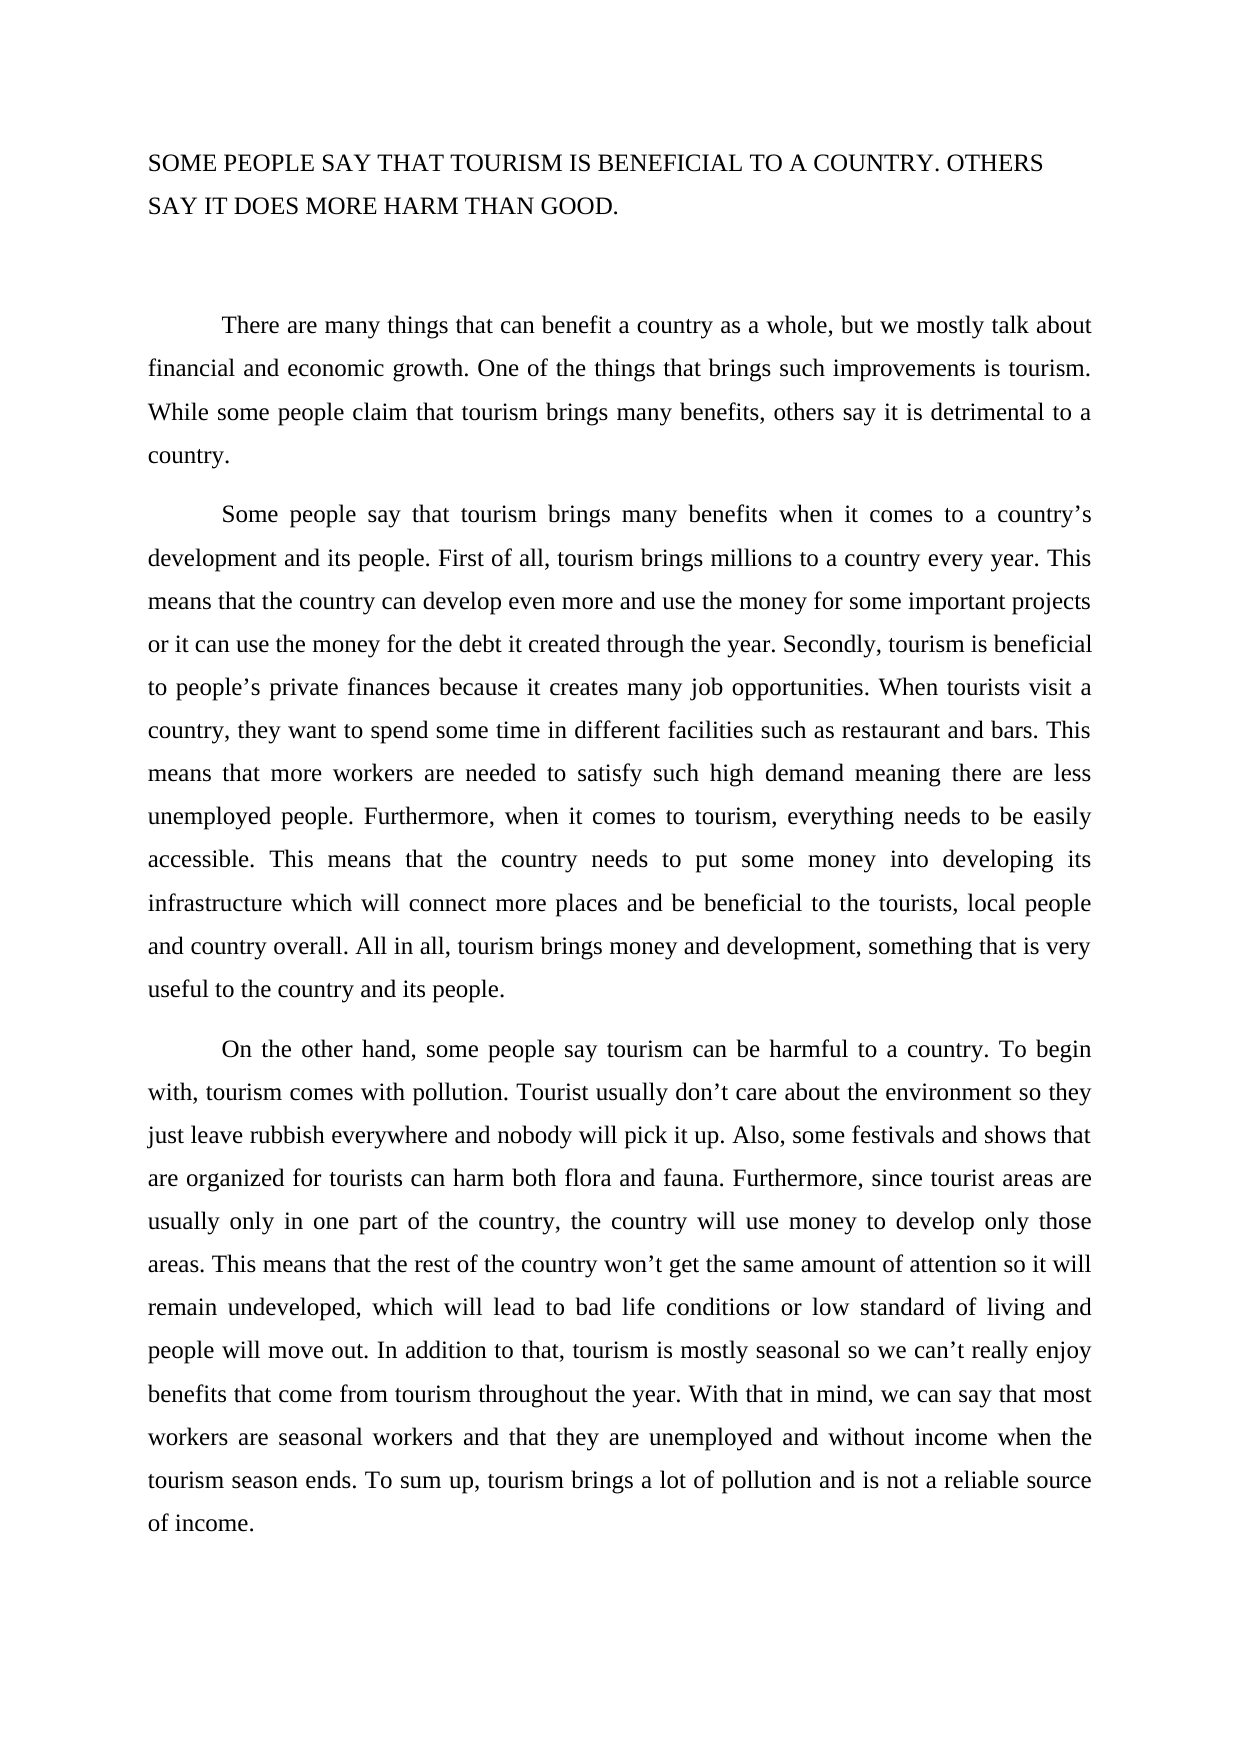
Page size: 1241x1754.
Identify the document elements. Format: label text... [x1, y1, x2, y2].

text Some people say that tourism brings many benefits when it comes to a country’s development and its people. First of all, tourism brings millions to a country every year. This means that the country can develop even more and use the money for some important projects or it can use the money for the debt it created through the year. Secondly, tourism is beneficial to people’s private finances because it creates many job opportunities. When tourists visit a country, they want to spend some time in different facilities such as restaurant and bars. This means that more workers are needed to satisfy such high demand meaning there are less unemployed people. Furthermore, when it comes to tourism, everything needs to be easily accessible. This means that the country needs to put some money into developing its infrastructure which will connect more places and be beneficial to the tourists, local people and country overall. All in all, tourism brings money and development, something that is very useful to the country and its people. [148, 499, 1093, 1003]
text On the other hand, some people say tourism can be harmful to a country. To begin with, tourism comes with pollution. Tourist usually don’t care about the environment so they just leave rubbish everywhere and nobody will pick it up. Also, some festivals and shows that are organized for tourists can harm both flora and fauna. Furthermore, since tourist areas are usually only in one part of the country, the country will use money to develop only those areas. This means that the rest of the country won’t get the same amount of attention so it will remain undeveloped, which will lead to bad life conditions or low standard of living and people will move out. In addition to that, tourism is mostly seasonal so we can’t really enjoy benefits that come from tourism throughout the year. With that in mind, we can say that most workers are seasonal workers and that they are unemployed and without income when the tourism season ends. To sum up, tourism brings a lot of pollution and is not a reliable source of income. [148, 1034, 1093, 1537]
text There are many things that can benefit a country as a whole, but we mostly talk about financial and economic growth. One of the things that brings such improvements is tourism. While some people claim that tourism brings many benefits, others say it is detrimental to a country. [148, 310, 1093, 468]
text SOME PEOPLE SAY THAT TOURISM IS BENEFICIAL TO A COUNTRY. OTHERS SAY IT DOES MORE HARM THAN GOOD. [148, 148, 1093, 219]
